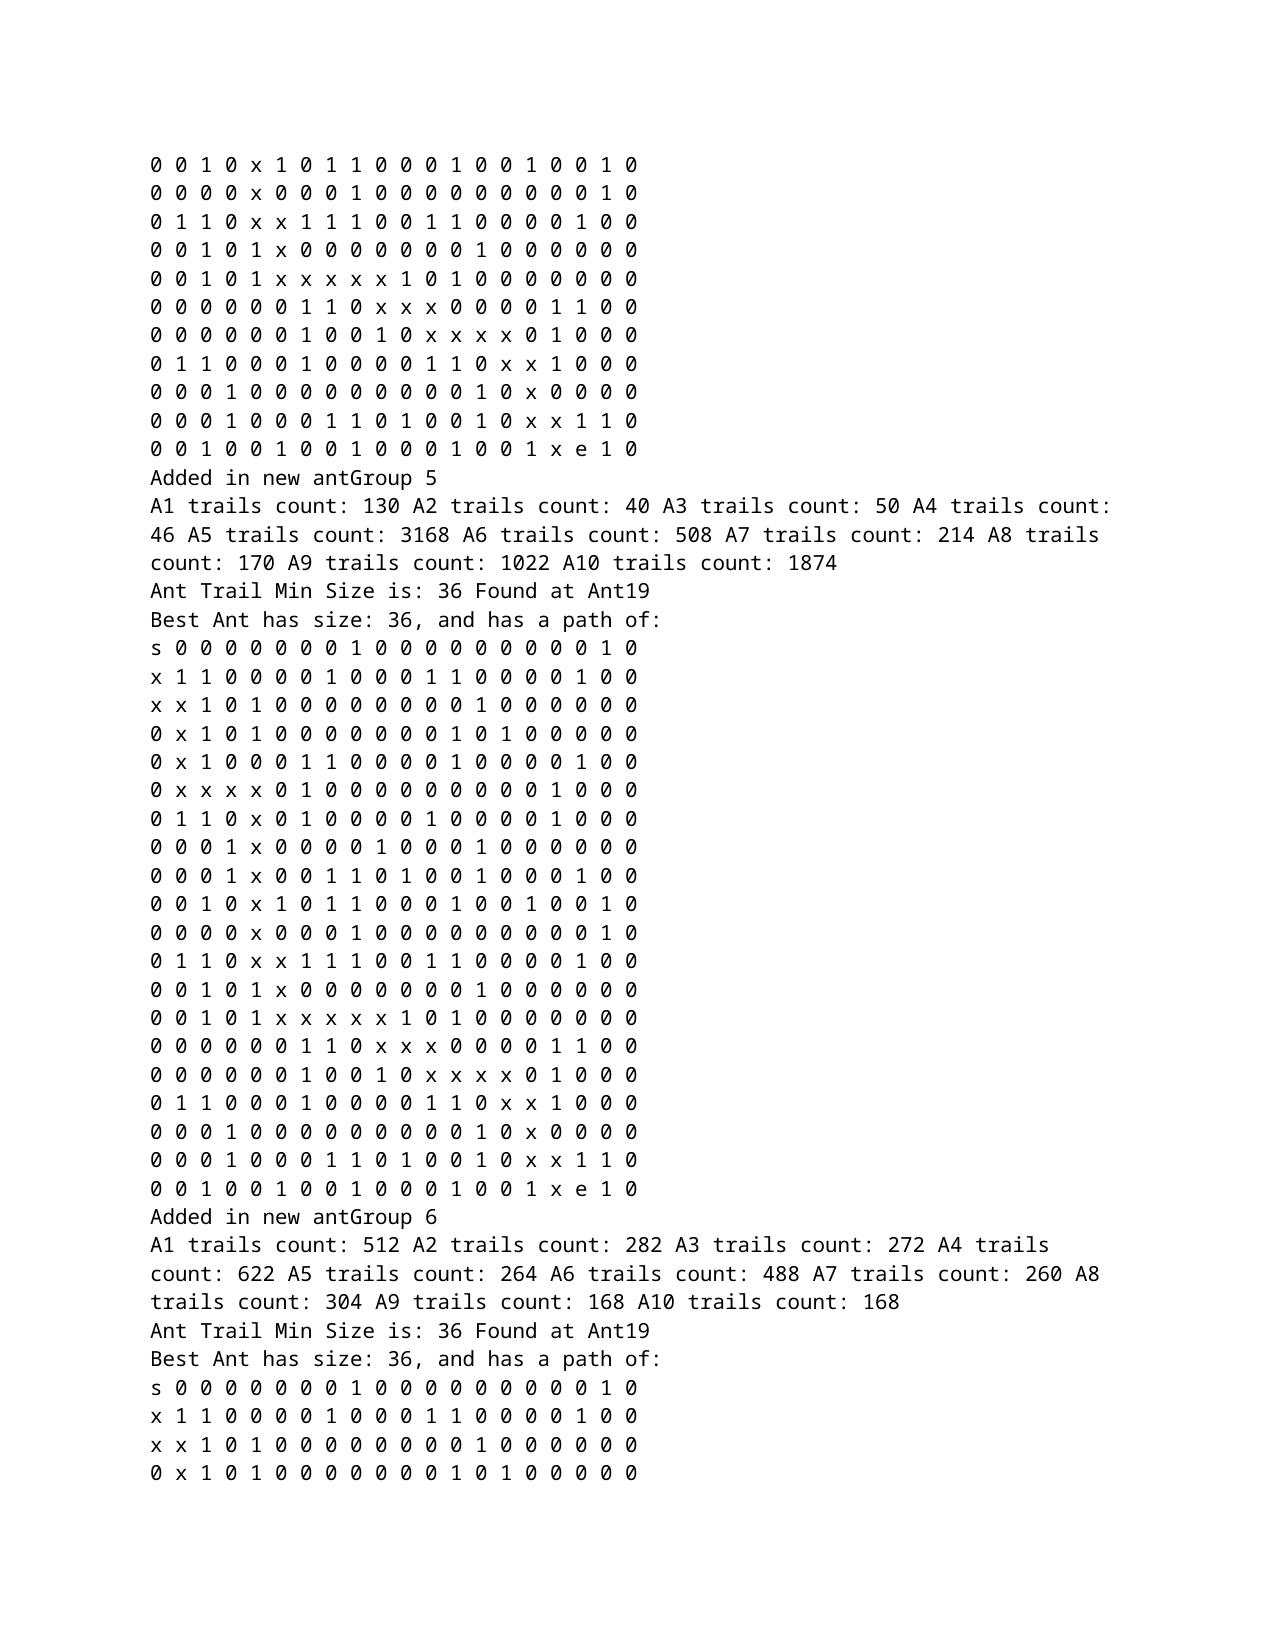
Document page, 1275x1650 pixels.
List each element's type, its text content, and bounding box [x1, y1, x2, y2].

text 0 0 1 0 1 x x x x x 1 0 1 0 0 0 0 0 0 0 [150, 1003, 1125, 1032]
text 0 0 0 0 0 0 1 1 0 x x x 0 0 0 0 1 1 0 0 [150, 292, 1125, 321]
text 0 0 1 0 1 x 0 0 0 0 0 0 0 1 0 0 0 0 0 0 [150, 235, 1125, 264]
text 0 0 0 1 x 0 0 1 1 0 1 0 0 1 0 0 0 1 0 0 [150, 861, 1125, 889]
text Ant Trail Min Size is: 36 Found at Ant19 [150, 577, 1125, 605]
text 0 1 1 0 x x 1 1 1 0 0 1 1 0 0 0 0 1 0 0 [150, 207, 1125, 235]
text 0 0 0 1 0 0 0 0 0 0 0 0 0 1 0 x 0 0 0 0 [150, 377, 1125, 406]
text 0 0 1 0 0 1 0 0 1 0 0 0 1 0 0 1 x e 1 0 [150, 1174, 1125, 1202]
text 0 0 0 0 x 0 0 0 1 0 0 0 0 0 0 0 0 0 1 0 [150, 178, 1125, 207]
text 0 0 0 1 0 0 0 1 1 0 1 0 0 1 0 x x 1 1 0 [150, 406, 1125, 434]
text 0 0 1 0 1 x x x x x 1 0 1 0 0 0 0 0 0 0 [150, 264, 1125, 292]
text x 1 1 0 0 0 0 1 0 0 0 1 1 0 0 0 0 1 0 0 [150, 1401, 1125, 1430]
text 0 0 0 1 0 0 0 1 1 0 1 0 0 1 0 x x 1 1 0 [150, 1145, 1125, 1174]
text A1 trails count: 130 A2 trails count: 40 A3 trails count: 50 A4 trails count: 46 A5 trails count: 3168 A6 trails count: 508 A7 trails count: 214 A8 trails count: 170 A9 trails count: 1022 A10 trails count: 1874 [150, 491, 1125, 577]
text Added in new antGroup 5 [150, 463, 1125, 491]
text 0 0 1 0 0 1 0 0 1 0 0 0 1 0 0 1 x e 1 0 [150, 434, 1125, 463]
text x x 1 0 1 0 0 0 0 0 0 0 0 1 0 0 0 0 0 0 [150, 690, 1125, 719]
text Best Ant has size: 36, and has a path of: [150, 605, 1125, 633]
text Added in new antGroup 6 [150, 1202, 1125, 1231]
text 0 0 0 0 0 0 1 0 0 1 0 x x x x 0 1 0 0 0 [150, 321, 1125, 349]
text 0 0 1 0 x 1 0 1 1 0 0 0 1 0 0 1 0 0 1 0 [150, 150, 1125, 178]
text Best Ant has size: 36, and has a path of: [150, 1344, 1125, 1373]
text 0 0 0 0 0 0 1 0 0 1 0 x x x x 0 1 0 0 0 [150, 1060, 1125, 1088]
text 0 0 1 0 1 x 0 0 0 0 0 0 0 1 0 0 0 0 0 0 [150, 975, 1125, 1003]
text A1 trails count: 512 A2 trails count: 282 A3 trails count: 272 A4 trails count: 622 A5 trails count: 264 A6 trails count: 488 A7 trails count: 260 A8 trails count: 304 A9 trails count: 168 A10 trails count: 168 [150, 1231, 1125, 1316]
text x 1 1 0 0 0 0 1 0 0 0 1 1 0 0 0 0 1 0 0 [150, 662, 1125, 690]
text 0 1 1 0 x x 1 1 1 0 0 1 1 0 0 0 0 1 0 0 [150, 946, 1125, 975]
text s 0 0 0 0 0 0 0 1 0 0 0 0 0 0 0 0 0 1 0 [150, 1373, 1125, 1401]
text 0 1 1 0 0 0 1 0 0 0 0 1 1 0 x x 1 0 0 0 [150, 349, 1125, 377]
text s 0 0 0 0 0 0 0 1 0 0 0 0 0 0 0 0 0 1 0 [150, 633, 1125, 662]
text 0 x 1 0 0 0 1 1 0 0 0 0 1 0 0 0 0 1 0 0 [150, 747, 1125, 776]
text 0 x 1 0 1 0 0 0 0 0 0 0 1 0 1 0 0 0 0 0 [150, 1458, 1125, 1487]
text 0 0 0 1 0 0 0 0 0 0 0 0 0 1 0 x 0 0 0 0 [150, 1117, 1125, 1145]
text 0 0 0 0 x 0 0 0 1 0 0 0 0 0 0 0 0 0 1 0 [150, 918, 1125, 946]
text 0 x x x x 0 1 0 0 0 0 0 0 0 0 0 1 0 0 0 [150, 776, 1125, 804]
text 0 x 1 0 1 0 0 0 0 0 0 0 1 0 1 0 0 0 0 0 [150, 719, 1125, 747]
text 0 0 0 1 x 0 0 0 0 1 0 0 0 1 0 0 0 0 0 0 [150, 832, 1125, 861]
text 0 0 1 0 x 1 0 1 1 0 0 0 1 0 0 1 0 0 1 0 [150, 889, 1125, 918]
text 0 1 1 0 0 0 1 0 0 0 0 1 1 0 x x 1 0 0 0 [150, 1088, 1125, 1117]
text 0 1 1 0 x 0 1 0 0 0 0 1 0 0 0 0 1 0 0 0 [150, 804, 1125, 832]
text x x 1 0 1 0 0 0 0 0 0 0 0 1 0 0 0 0 0 0 [150, 1430, 1125, 1458]
text Ant Trail Min Size is: 36 Found at Ant19 [150, 1316, 1125, 1344]
text 0 0 0 0 0 0 1 1 0 x x x 0 0 0 0 1 1 0 0 [150, 1032, 1125, 1060]
